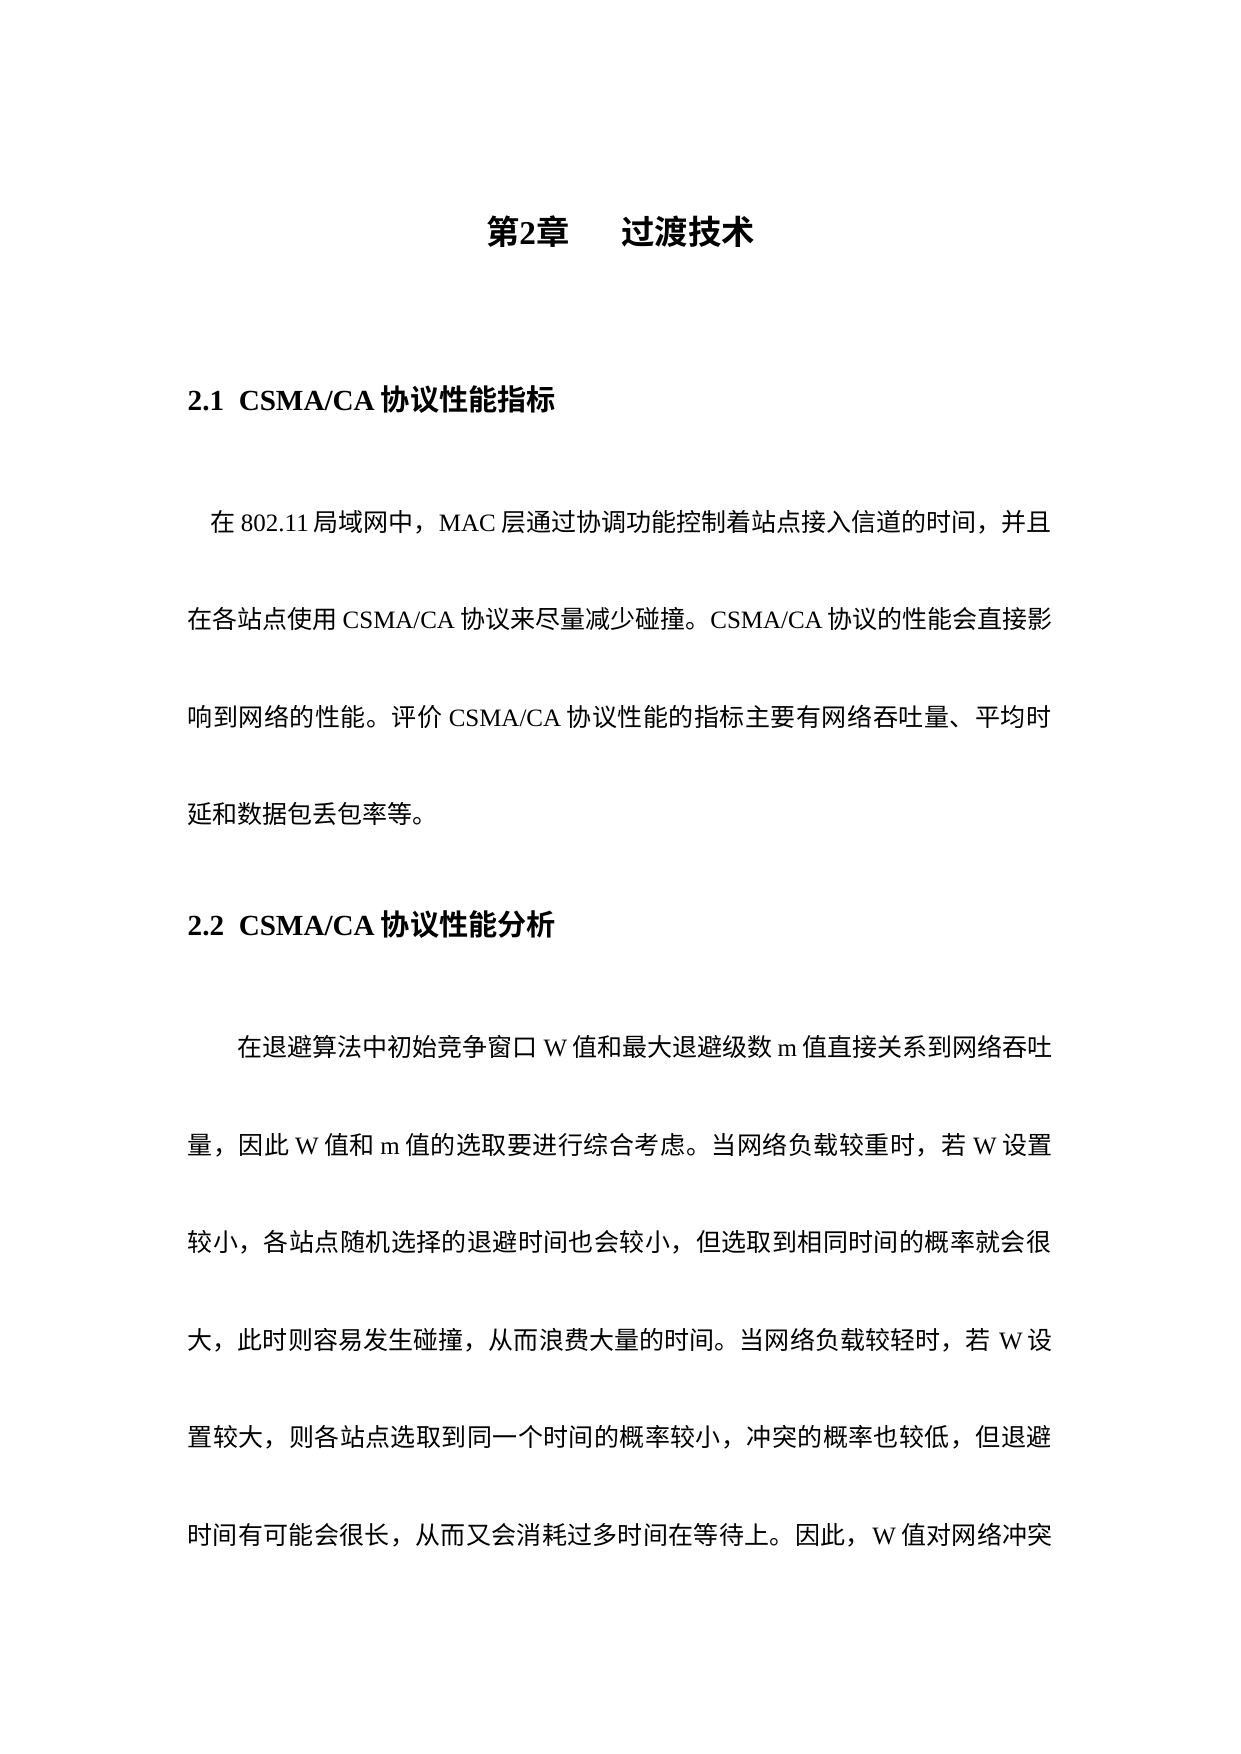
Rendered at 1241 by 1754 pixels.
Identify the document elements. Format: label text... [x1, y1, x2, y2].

text 在802.11局域网中，MAC层通过协调功能控制着站点接入信道的时间，并且在各站点使用CSMA/CA协议来尽量减少碰撞。CSMA/CA协议的性能会直接影响到网络的性能。评价CSMA/CA协议性能的指标主要有网络吞吐量、平均时延和数据包丢包率等。 [187, 488, 1053, 845]
subtitle 2.2 CSMA/CA协议性能分析 [187, 890, 1053, 955]
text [187, 1013, 1053, 1566]
subtitle 过渡技术 [187, 197, 1053, 262]
subtitle 2.1 CSMA/CA协议性能指标 [187, 365, 1053, 430]
